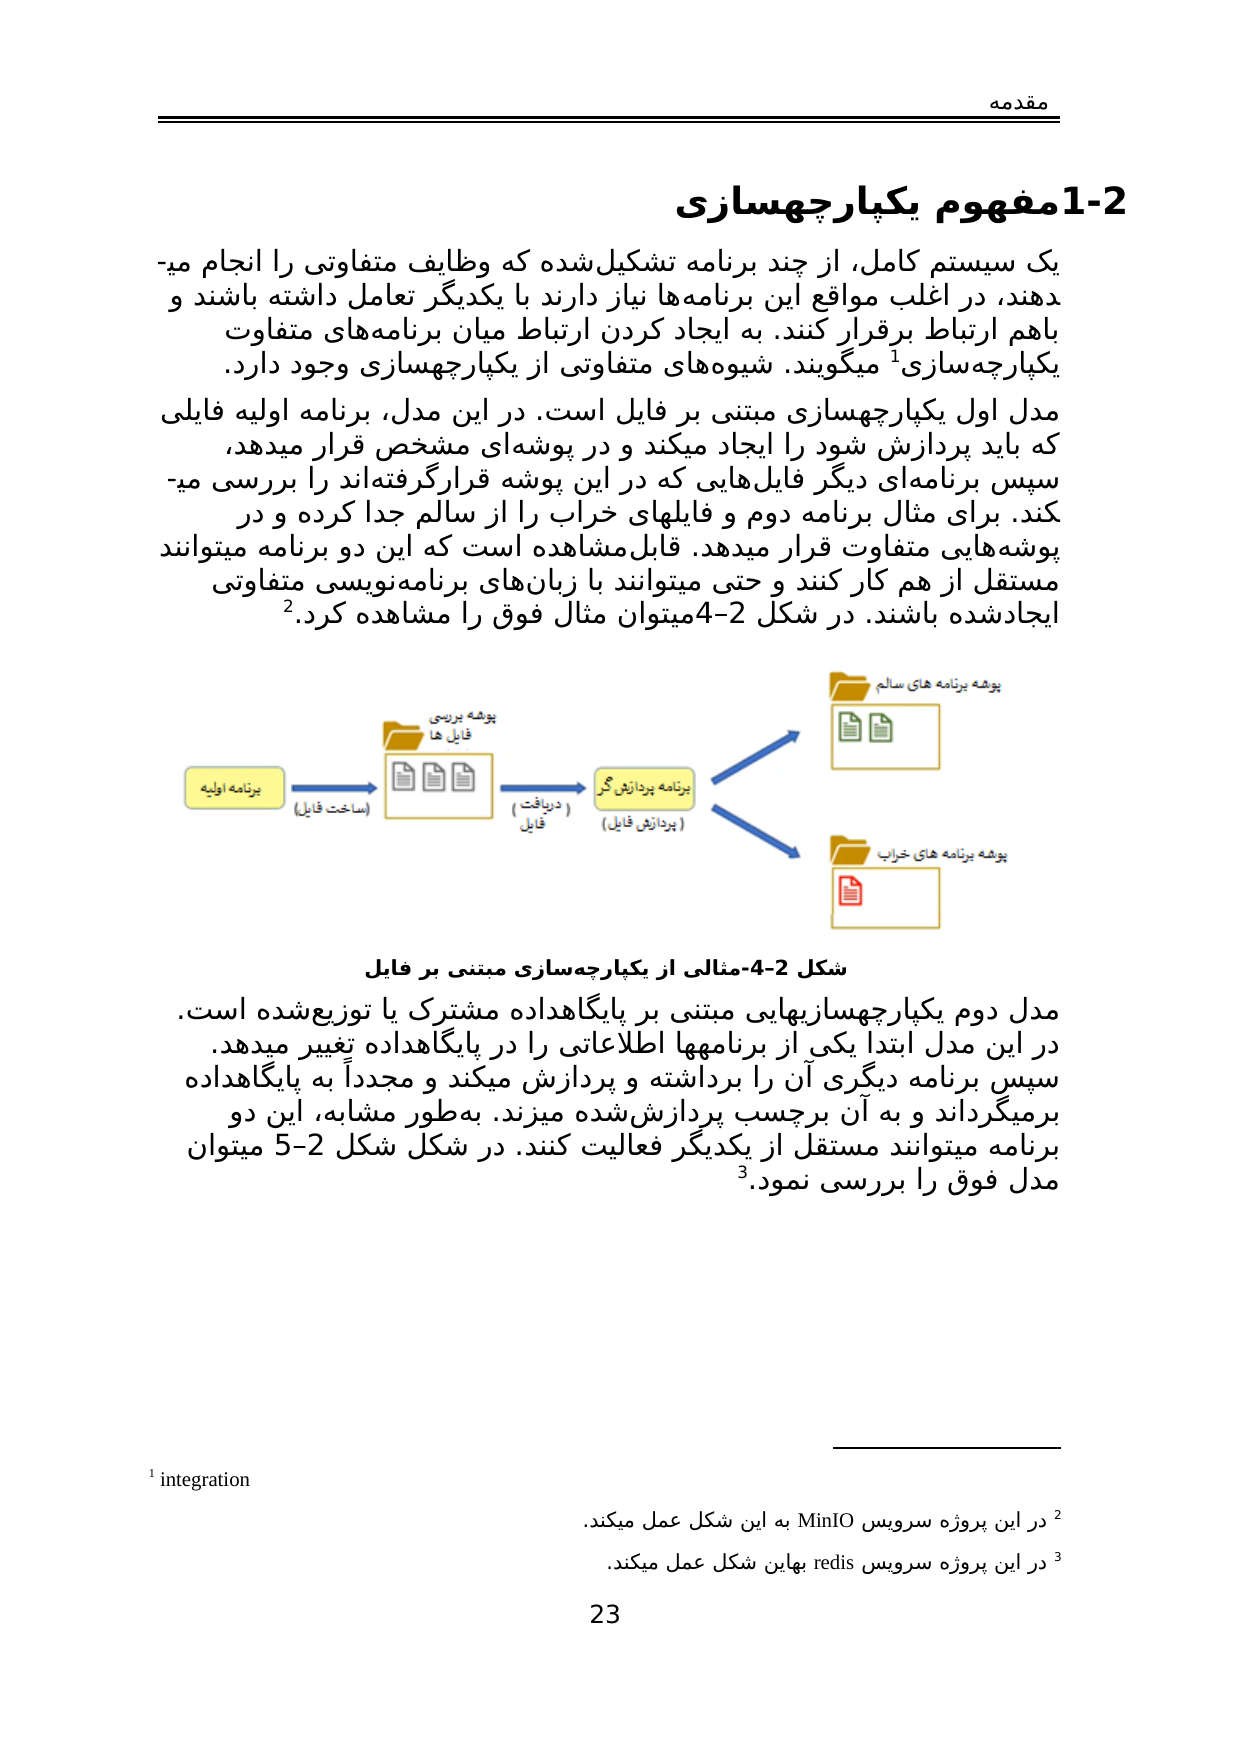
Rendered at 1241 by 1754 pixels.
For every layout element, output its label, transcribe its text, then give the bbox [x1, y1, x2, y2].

text یک سیستم کامل، از چند برنامه تشکیل‌شده که وظایف متفاوتی را انجام میدهند، در اغلب مواقع این برنامه‌ها نیاز دارند با یکدیگر تعامل داشته باشند و باهم ارتباط برقرار کنند. به ایجاد کردن ارتباط میان برنامه‌های متفاوت یکپارچه‌سازی میگویند. شیوه‌های متفاوتی از یکپارچهسازی وجود دارد. [150, 245, 1060, 381]
subtitle مفهوم یکپارچهسازی [150, 180, 1060, 224]
picture [177, 643, 1033, 944]
